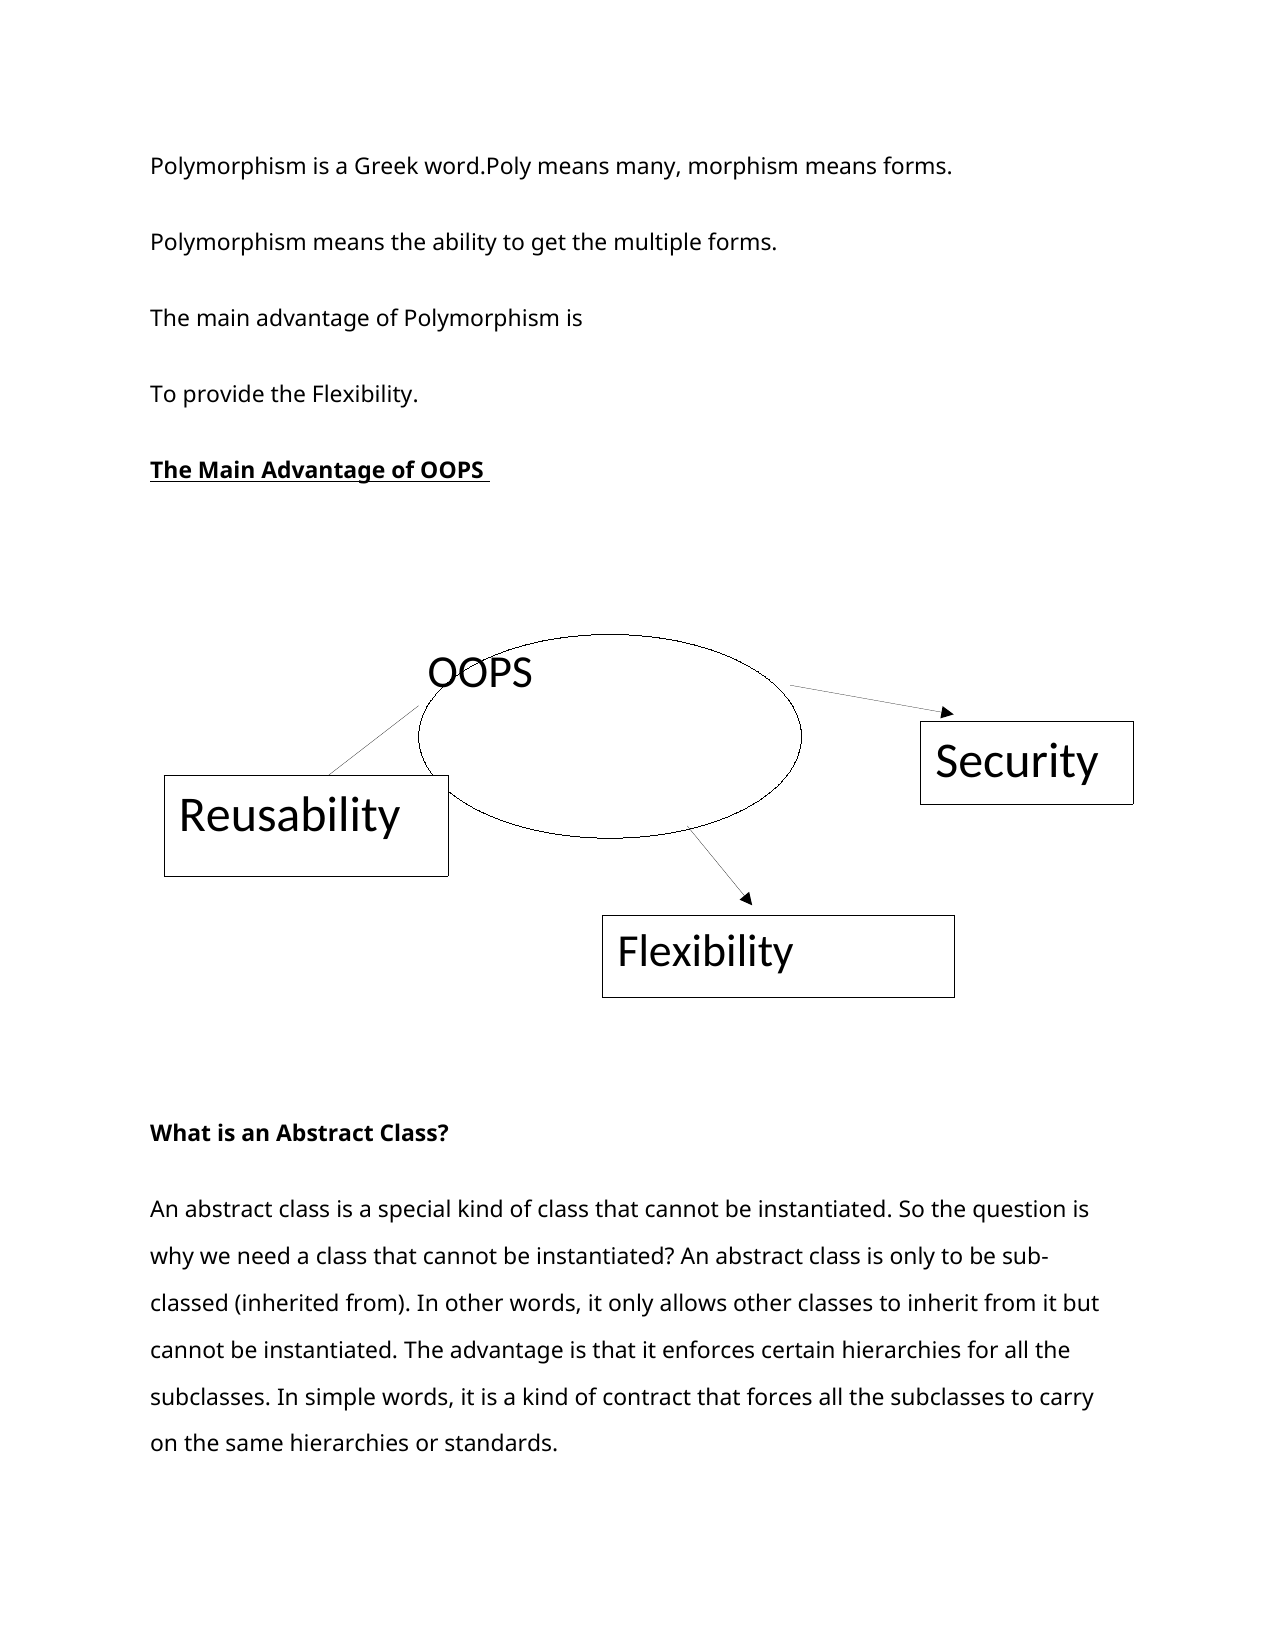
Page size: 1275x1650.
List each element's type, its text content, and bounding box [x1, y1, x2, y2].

text The Main Advantage of OOPS [150, 454, 1125, 485]
text An abstract class is a special kind of class that cannot be instantiated. So the question is why we need a class that cannot be instantiated? An abstract class is only to be sub-classed (inherited from). In other words, it only allows other classes to inherit from it but cannot be instantiated. The advantage is that it enforces certain hierarchies for all the subclasses. In simple words, it is a kind of contract that forces all the subclasses to carry on the same hierarchies or standards. [150, 1193, 1125, 1459]
text Polymorphism is a Greek word.Poly means many, morphism means forms. [150, 150, 1125, 181]
text What is an Abstract Class? [150, 1117, 1125, 1148]
text To provide the Flexibility. [150, 378, 1125, 409]
text The main advantage of Polymorphism is [150, 302, 1125, 333]
text Polymorphism means the ability to get the multiple forms. [150, 226, 1125, 257]
